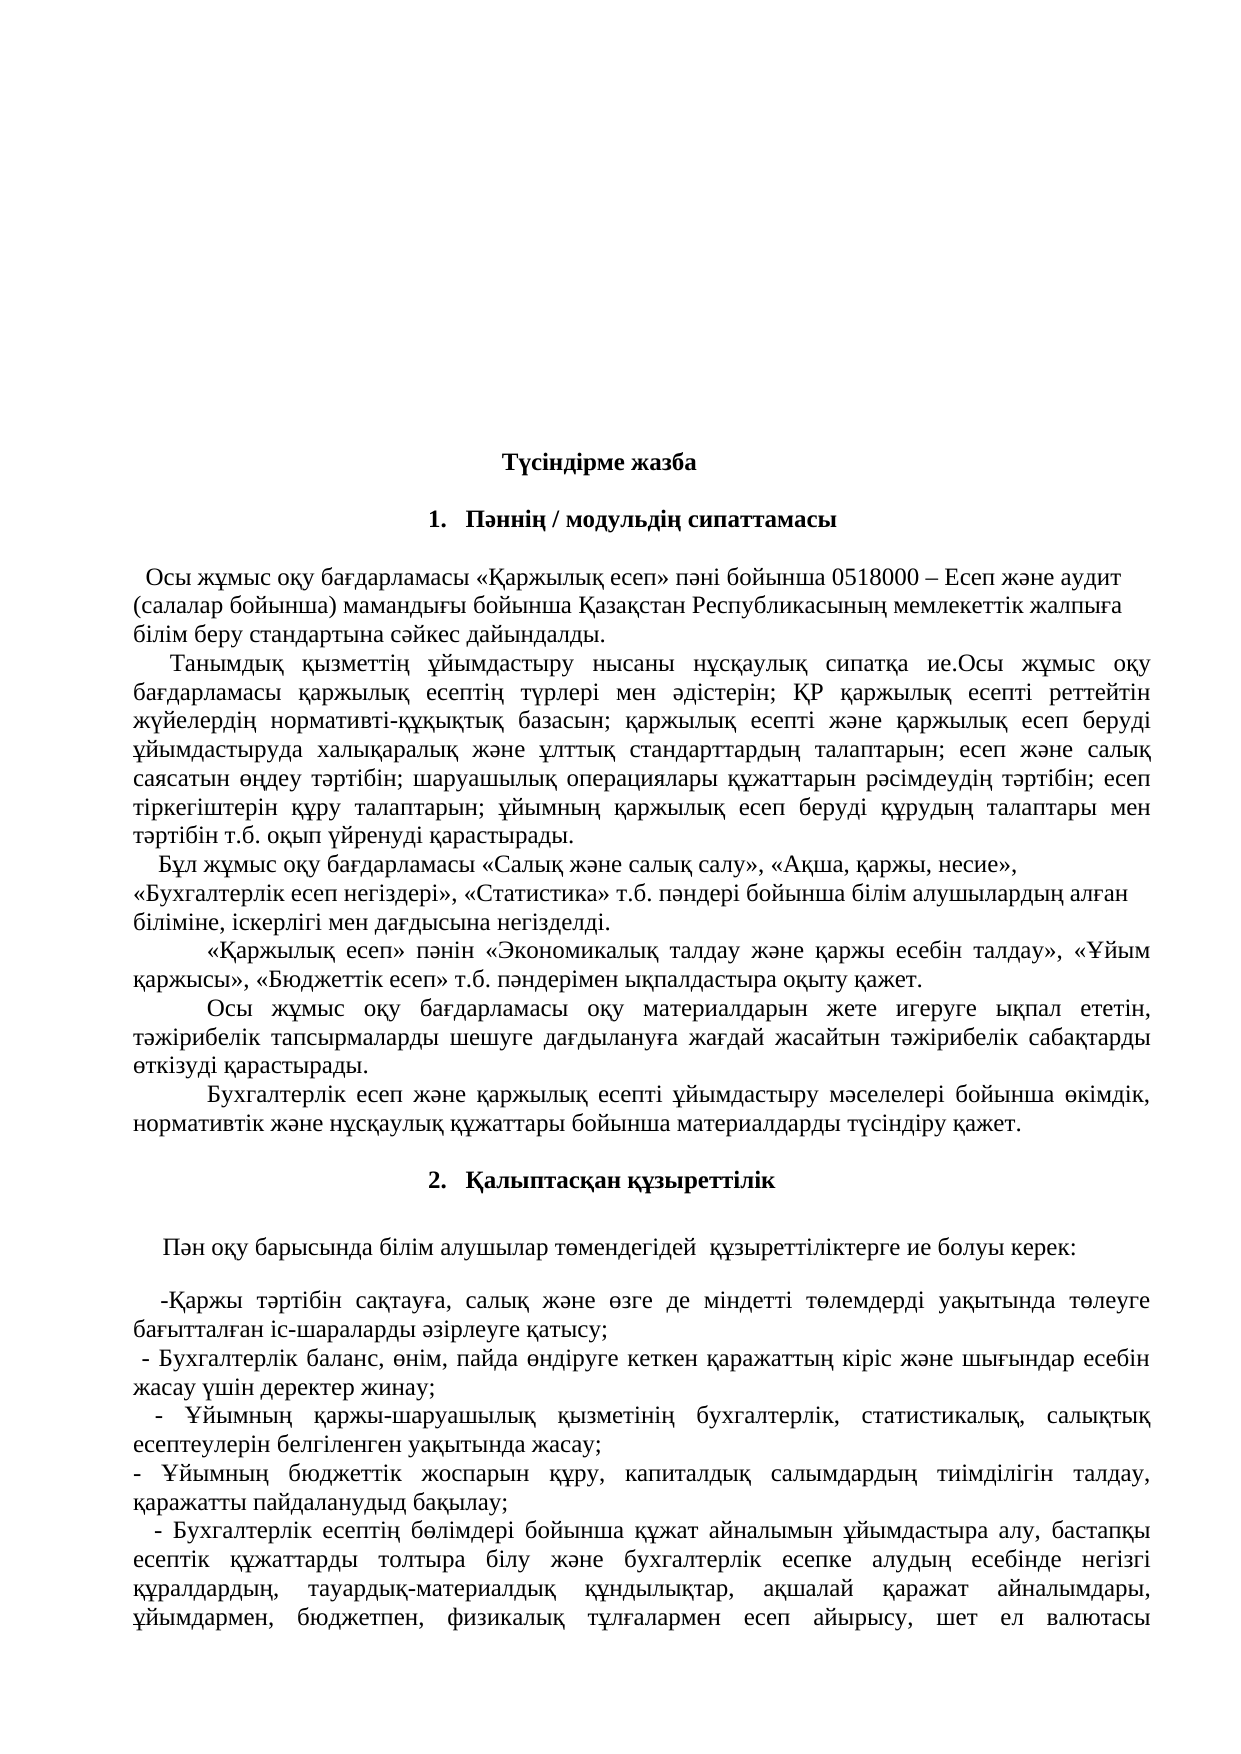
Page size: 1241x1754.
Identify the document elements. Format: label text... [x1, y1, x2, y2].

text Бухгалтерлік есеп және қаржылық есепті ұйымдастыру мәселелері бойынша өкімдік, нормативтік және нұсқаулық құжаттары бойынша материалдарды түсіндіру қажет. [133, 1079, 1152, 1137]
text - Ұйымның қаржы-шаруашылық қызметінің бухгалтерлік, статистикалық, салықтық есептеулерін белгіленген уақытында жасау; [133, 1401, 1152, 1458]
text Осы жұмыс оқу бағдарламасы «Қаржылық есеп» пәні бойынша 0518000 – Есеп және аудит (салалар бойынша) мамандығы бойынша Қазақстан Республикасының мемлекеттік жалпыға білім беру стандартына сәйкес дайындалды. [133, 562, 1152, 648]
text - Бухгалтерлік баланс, өнім, пайда өндіруге кеткен қаражаттың кіріс және шығындар есебін жасау үшін деректер жинау; [133, 1343, 1152, 1401]
text Бұл жұмыс оқу бағдарламасы «Салық және салық салу», «Ақша, қаржы, несие», «Бухгалтерлік есеп негіздері», «Статистика» т.б. пәндері бойынша білім алушылардың алған біліміне, іскерлігі мен дағдысына негізделді. [133, 849, 1152, 936]
text Түсіндірме жазба [502, 447, 1152, 476]
list Қалыптасқан құзыреттілік [428, 1166, 1152, 1194]
text Осы жұмыс оқу бағдарламасы оқу материалдарын жете игеруге ықпал ететін, тәжірибелік тапсырмаларды шешуге дағдылануға жағдай жасайтын тәжірибелік сабақтарды өткізуді қарастырады. [133, 993, 1152, 1079]
list Пән оқу барысында білім алушылар төмендегідей құзыреттіліктерге ие болуы керек: [162, 1232, 1152, 1260]
text -Қаржы тәртібін сақтауға, салық және өзге де міндетті төлемдерді уақытында төлеуге бағытталған іс-шараларды әзірлеуге қатысу; [133, 1286, 1152, 1343]
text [133, 1516, 1152, 1631]
text - Ұйымның бюджеттік жоспарын құру, капиталдық салымдардың тиімділігін талдау, қаражатты пайдаланудыд бақылау; [133, 1458, 1152, 1516]
list Пәннің / модульдің сипаттамасы [428, 504, 1152, 533]
text Танымдық қызметтің ұйымдастыру нысаны нұсқаулық сипатқа ие.Осы жұмыс оқу бағдарламасы қаржылық есептің түрлері мен әдістерін; ҚР қаржылық есепті реттейтін жүйелердің нормативті-құқықтық базасын; қаржылық есепті және қаржылық есеп беруді ұйымдастыруда халықаралық және ұлттық стандарттардың талаптарын; есеп және салық саясатын өңдеу тәртібін; шаруашылық операциялары құжаттарын рәсімдеудің тәртібін; есеп тіркегіштерін құру талаптарын; ұйымның қаржылық есеп беруді құрудың талаптары мен тәртібін т.б. оқып үйренуді қарастырады. [133, 648, 1152, 849]
text «Қаржылық есеп» пәнін «Экономикалық талдау және қаржы есебін талдау», «Ұйым қаржысы», «Бюджеттік есеп» т.б. пәндерімен ықпалдастыра оқыту қажет. [133, 936, 1152, 993]
